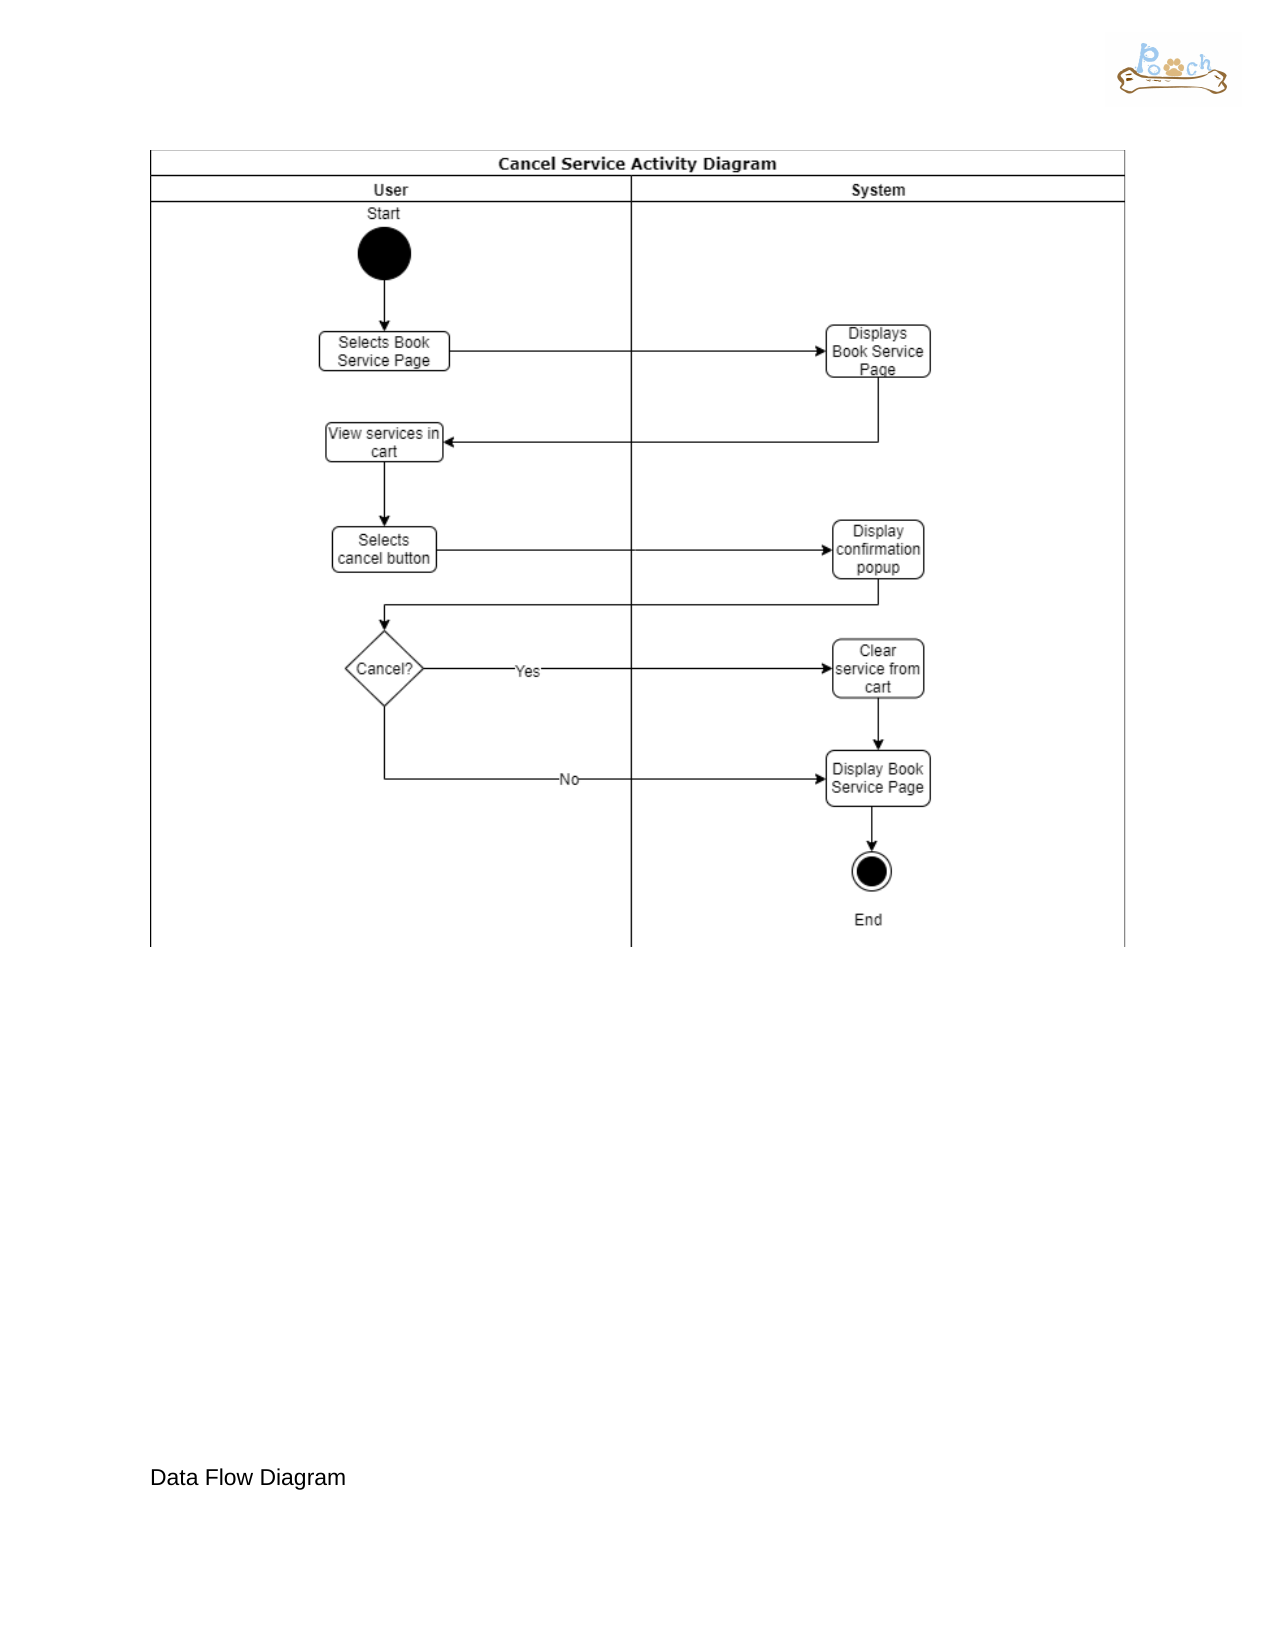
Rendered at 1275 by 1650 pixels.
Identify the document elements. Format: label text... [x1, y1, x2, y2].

picture [150, 150, 1125, 947]
picture [1104, 32, 1242, 107]
text Data Flow Diagram [150, 1464, 1125, 1491]
